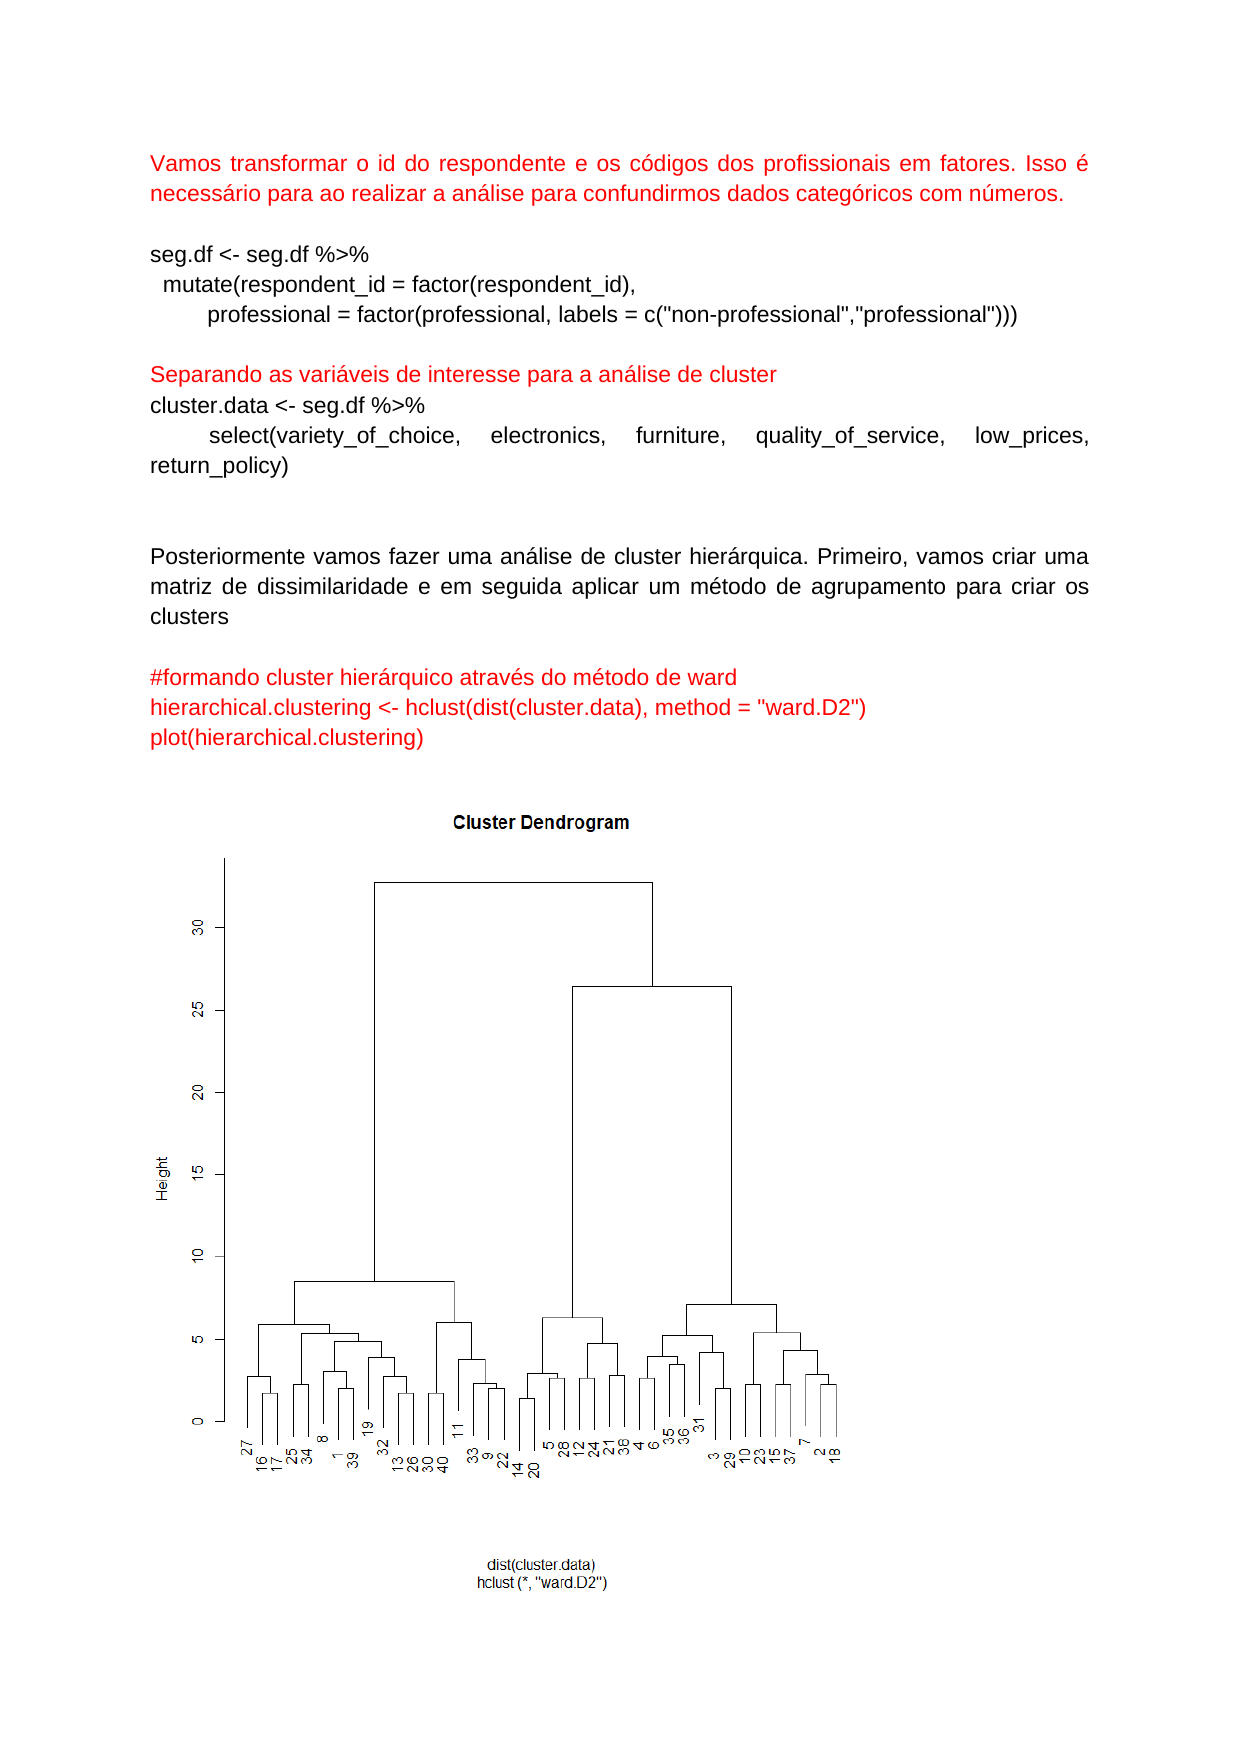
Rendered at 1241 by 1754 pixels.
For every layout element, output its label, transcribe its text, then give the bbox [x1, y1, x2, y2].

text plot(hierarchical.clustering) [150, 724, 1090, 750]
text Separando as variáveis de interesse para a análise de cluster [150, 361, 1090, 388]
text seg.df <- seg.df %>% [150, 241, 1090, 267]
text cluster.data <- seg.df %>% [150, 392, 1090, 418]
text mutate(respondent_id = factor(respondent_id), [150, 271, 1090, 297]
text Posteriormente vamos fazer uma análise de cluster hierárquica. Primeiro, vamos criar uma matriz de dissimilaridade e em seguida aplicar um método de agrupamento para criar os clusters [150, 543, 1090, 629]
text hierarchical.clustering <- hclust(dist(cluster.data), method = "ward.D2") [150, 694, 1090, 720]
text #formando cluster hierárquico através do método de ward [150, 663, 1090, 690]
text select(variety_of_choice, electronics, furniture, quality_of_service, low_prices, return_policy) [150, 422, 1090, 478]
picture [150, 784, 897, 1592]
text Vamos transformar o id do respondente e os códigos dos profissionais em fatores. Isso é necessário para ao realizar a análise para confundirmos dados categóricos com números. [150, 150, 1090, 207]
text professional = factor(professional, labels = c("non-professional","professional"))) [150, 301, 1090, 327]
